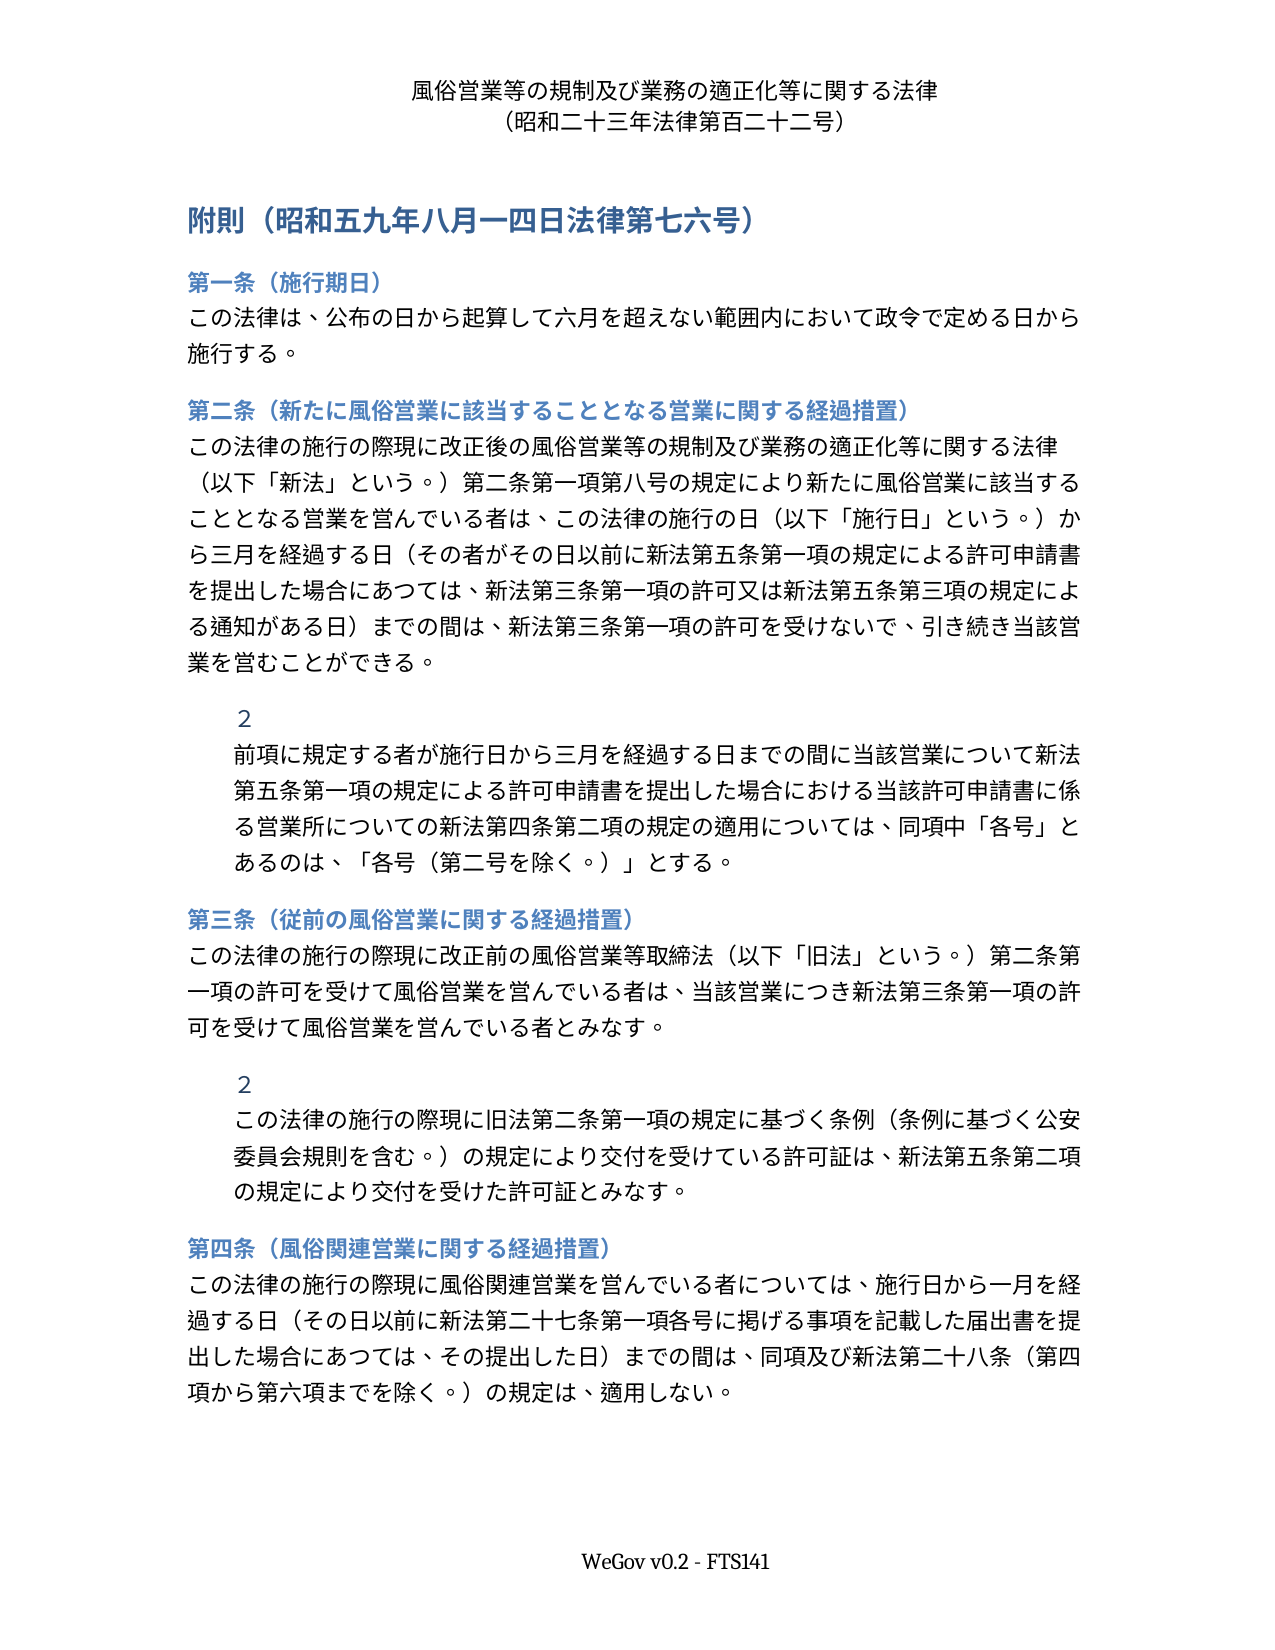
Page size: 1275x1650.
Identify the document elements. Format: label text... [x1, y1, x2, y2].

subtitle 第二条（新たに風俗営業に該当することとなる営業に関する経過措置） [187, 395, 1087, 426]
text この法律は、公布の日から起算して六月を超えない範囲内において政令で定める日から施行する。 [187, 302, 1087, 369]
text この法律の施行の際現に風俗関連営業を営んでいる者については、施行日から一月を経過する日（その日以前に新法第二十七条第一項各号に掲げる事項を記載した届出書を提出した場合にあつては、その提出した日）までの間は、同項及び新法第二十八条（第四項から第六項までを除く。）の規定は、適用しない。 [187, 1269, 1087, 1408]
subtitle 第三条（従前の風俗営業に関する経過措置） [187, 904, 1087, 935]
subtitle ２ [233, 1068, 1087, 1100]
subtitle 附則（昭和五九年八月一四日法律第七六号） [187, 200, 1087, 240]
subtitle 第一条（施行期日） [187, 266, 1087, 298]
text この法律の施行の際現に改正前の風俗営業等取締法（以下「旧法」という。）第二条第一項の許可を受けて風俗営業を営んでいる者は、当該営業につき新法第三条第一項の許可を受けて風俗営業を営んでいる者とみなす。 [187, 940, 1087, 1043]
text 前項に規定する者が施行日から三月を経過する日までの間に当該営業について新法第五条第一項の規定による許可申請書を提出した場合における当該許可申請書に係る営業所についての新法第四条第二項の規定の適用については、同項中「各号」とあるのは、「各号（第二号を除く。）」とする。 [233, 739, 1087, 878]
subtitle ２ [233, 703, 1087, 735]
text この法律の施行の際現に改正後の風俗営業等の規制及び業務の適正化等に関する法律（以下「新法」という。）第二条第一項第八号の規定により新たに風俗営業に該当することとなる営業を営んでいる者は、この法律の施行の日（以下「施行日」という。）から三月を経過する日（その者がその日以前に新法第五条第一項の規定による許可申請書を提出した場合にあつては、新法第三条第一項の許可又は新法第五条第三項の規定による通知がある日）までの間は、新法第三条第一項の許可を受けないで、引き続き当該営業を営むことができる。 [187, 431, 1087, 678]
subtitle 第四条（風俗関連営業に関する経過措置） [187, 1233, 1087, 1264]
text この法律の施行の際現に旧法第二条第一項の規定に基づく条例（条例に基づく公安委員会規則を含む。）の規定により交付を受けている許可証は、新法第五条第二項の規定により交付を受けた許可証とみなす。 [233, 1104, 1087, 1208]
